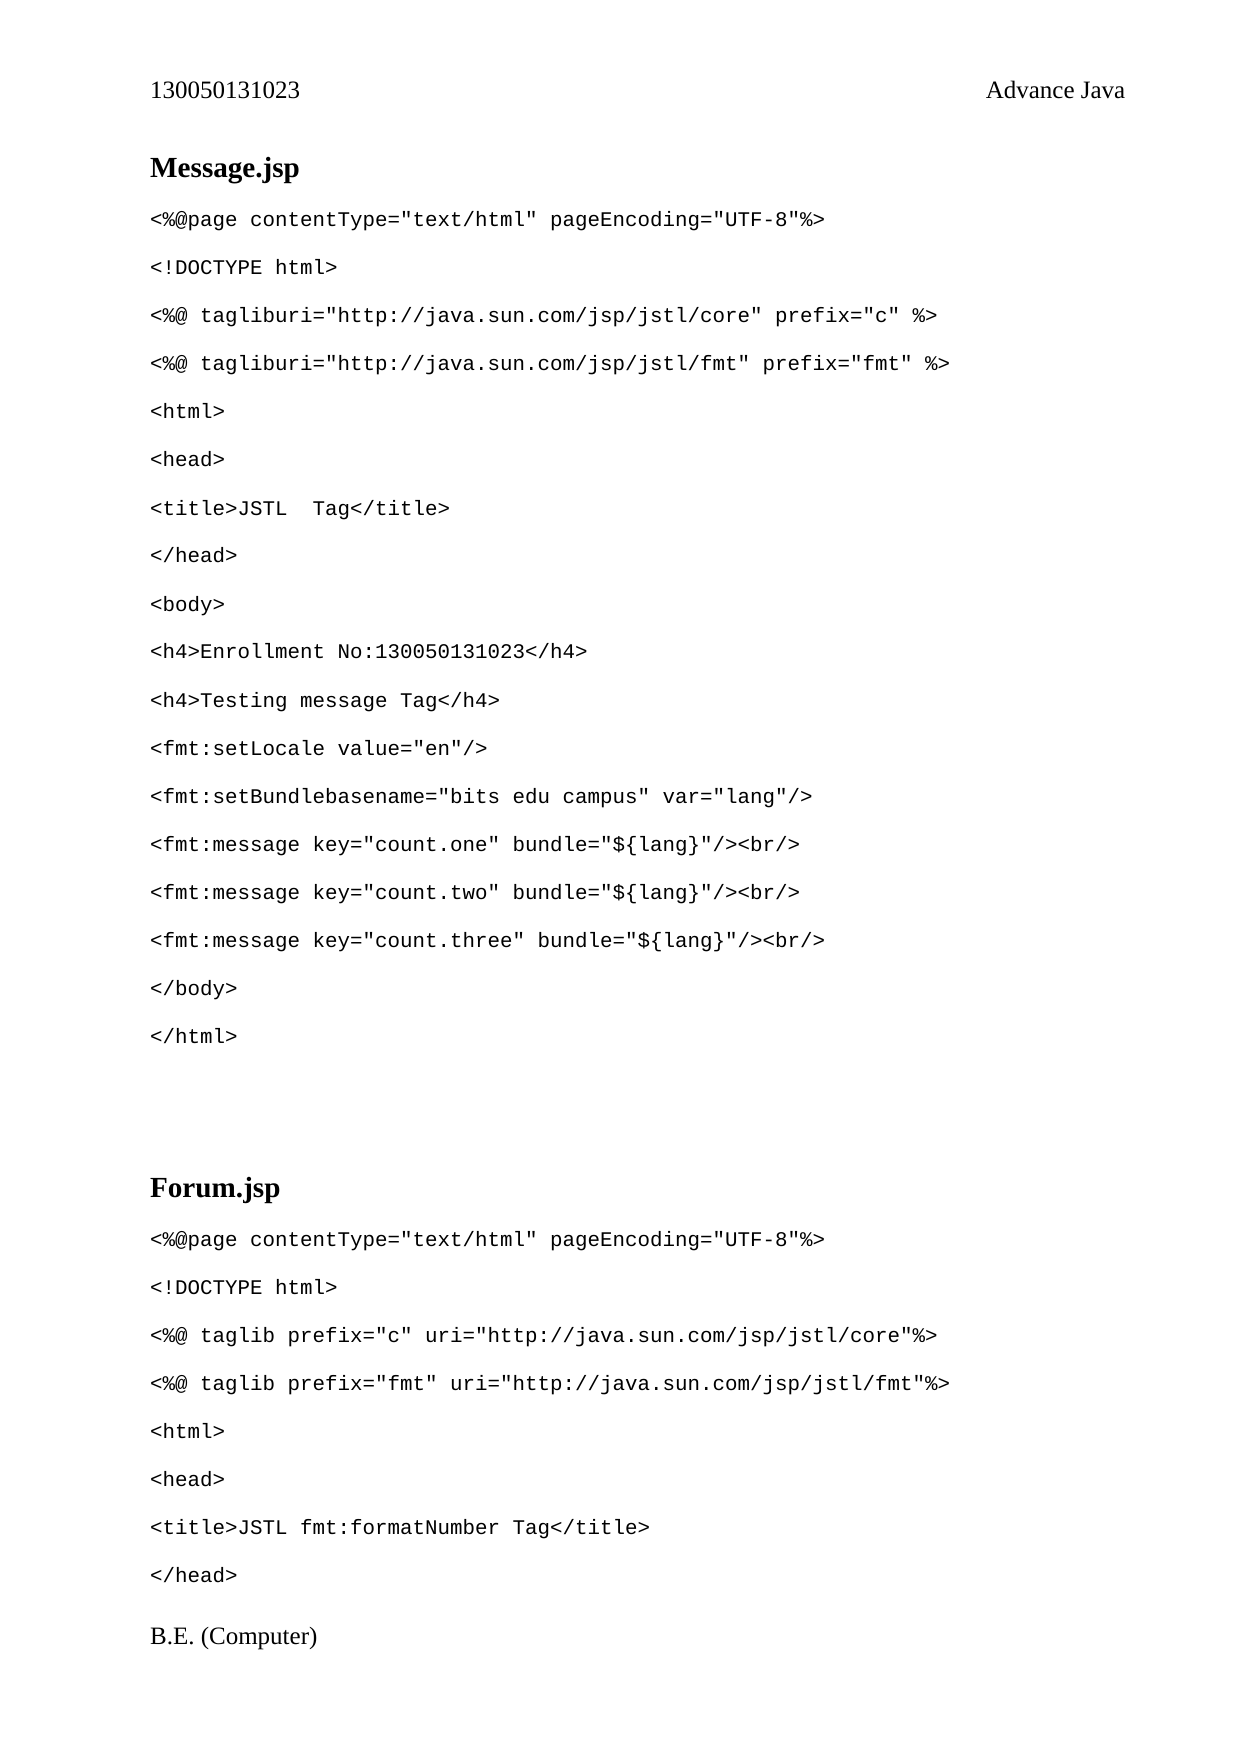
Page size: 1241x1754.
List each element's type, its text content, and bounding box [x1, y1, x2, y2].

text <body> [150, 593, 1090, 617]
text <h4>Enrollment No:130050131023</h4> [150, 642, 1090, 665]
text <html> [150, 1421, 1090, 1445]
text <fmt:message key="count.three" bundle="${lang}"/><br/> [150, 930, 1090, 953]
text Message.jsp [150, 150, 1090, 183]
text <%@ taglib prefix="fmt" uri="http://java.sun.com/jsp/jstl/fmt"%> [150, 1373, 1090, 1397]
text </html> [150, 1026, 1090, 1049]
text <fmt:setBundlebasename="bits edu campus" var="lang"/> [150, 786, 1090, 809]
text <%@ taglib prefix="c" uri="http://java.sun.com/jsp/jstl/core"%> [150, 1325, 1090, 1349]
text <fmt:message key="count.one" bundle="${lang}"/><br/> [150, 834, 1090, 857]
text <title>JSTL Tag</title> [150, 497, 1090, 521]
text <%@ tagliburi="http://java.sun.com/jsp/jstl/fmt" prefix="fmt" %> [150, 353, 1090, 377]
text <!DOCTYPE html> [150, 1277, 1090, 1301]
text </body> [150, 978, 1090, 1001]
text <%@page contentType="text/html" pageEncoding="UTF-8"%> [150, 209, 1090, 233]
text <head> [150, 449, 1090, 473]
text <title>JSTL fmt:formatNumber Tag</title> [150, 1517, 1090, 1541]
text </head> [150, 1565, 1090, 1589]
text <%@page contentType="text/html" pageEncoding="UTF-8"%> [150, 1229, 1090, 1253]
text </head> [150, 546, 1090, 569]
text Forum.jsp [150, 1170, 1090, 1203]
text <fmt:setLocale value="en"/> [150, 738, 1090, 761]
text <h4>Testing message Tag</h4> [150, 689, 1090, 713]
text <fmt:message key="count.two" bundle="${lang}"/><br/> [150, 882, 1090, 905]
text <head> [150, 1469, 1090, 1493]
text <!DOCTYPE html> [150, 257, 1090, 281]
text <%@ tagliburi="http://java.sun.com/jsp/jstl/core" prefix="c" %> [150, 305, 1090, 329]
text <html> [150, 401, 1090, 425]
